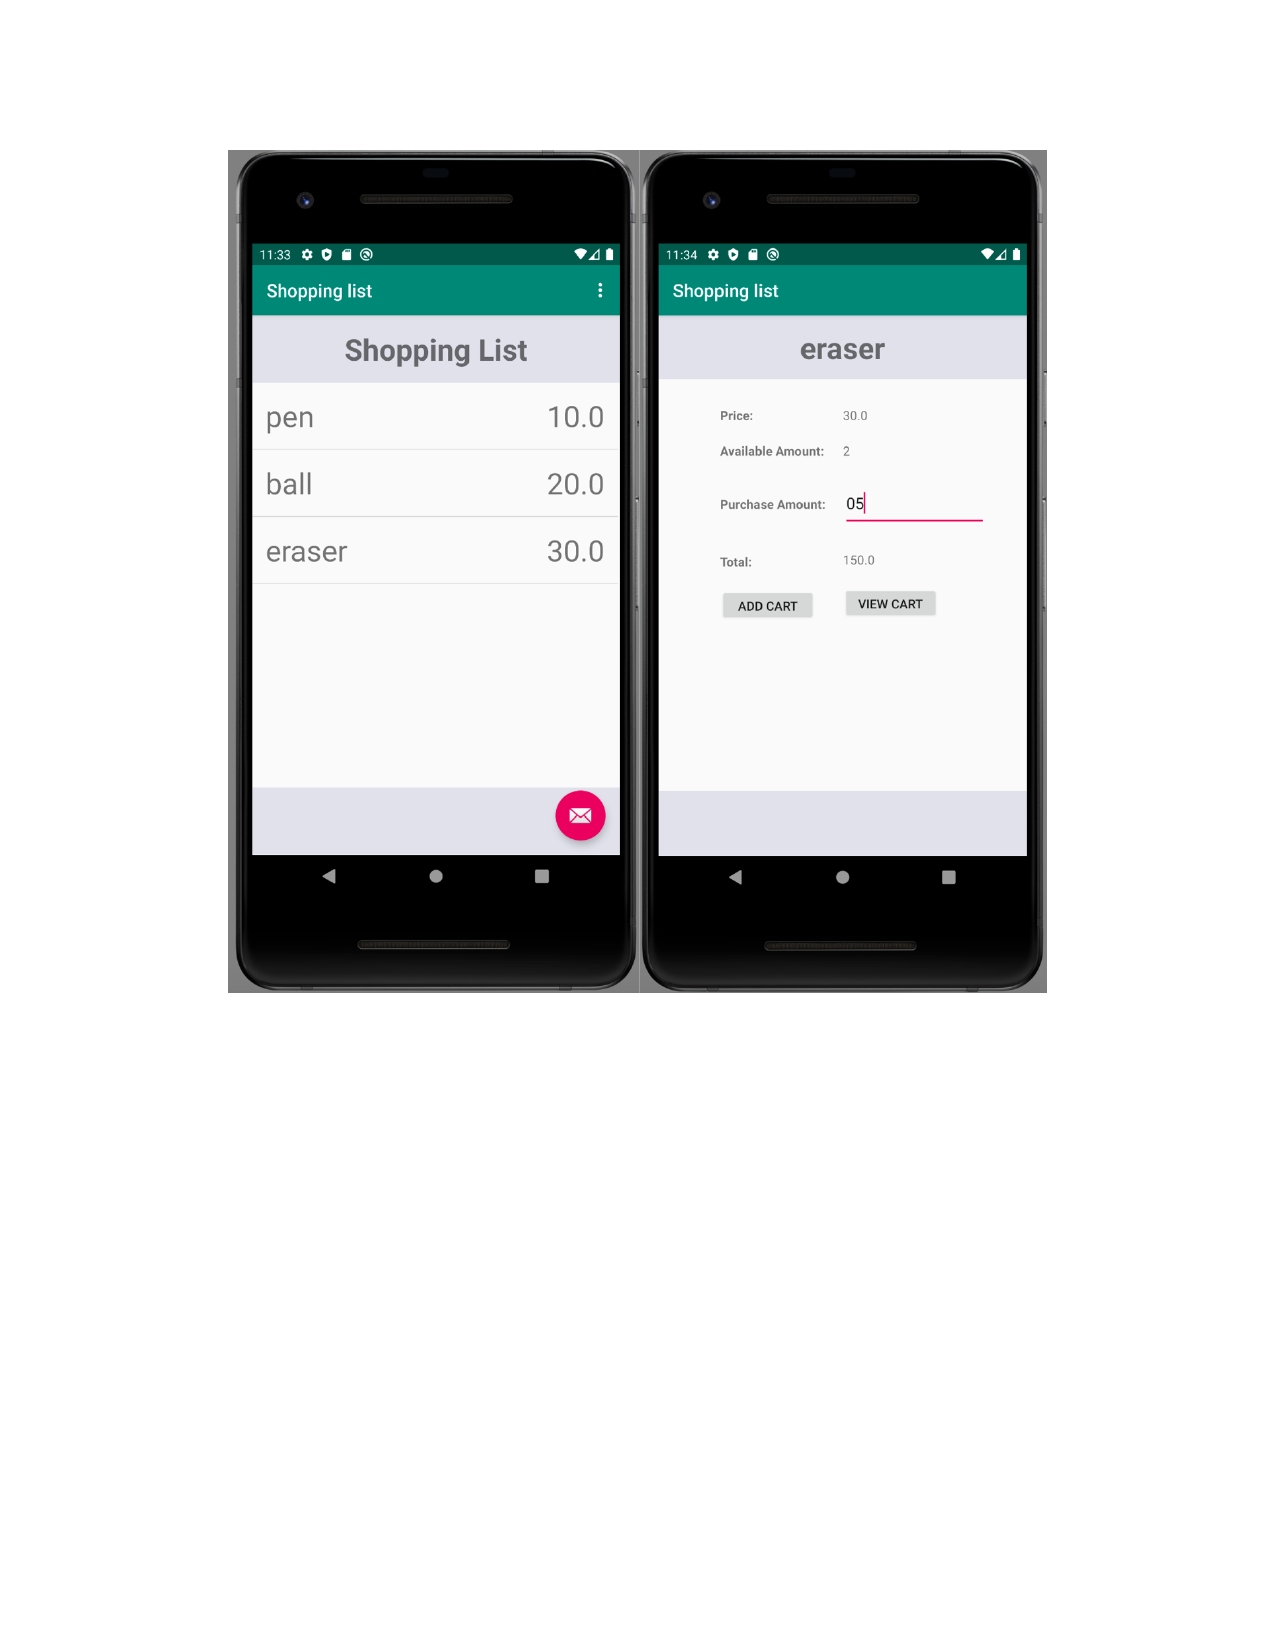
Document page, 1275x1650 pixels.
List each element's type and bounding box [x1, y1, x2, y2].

picture [228, 150, 1047, 993]
